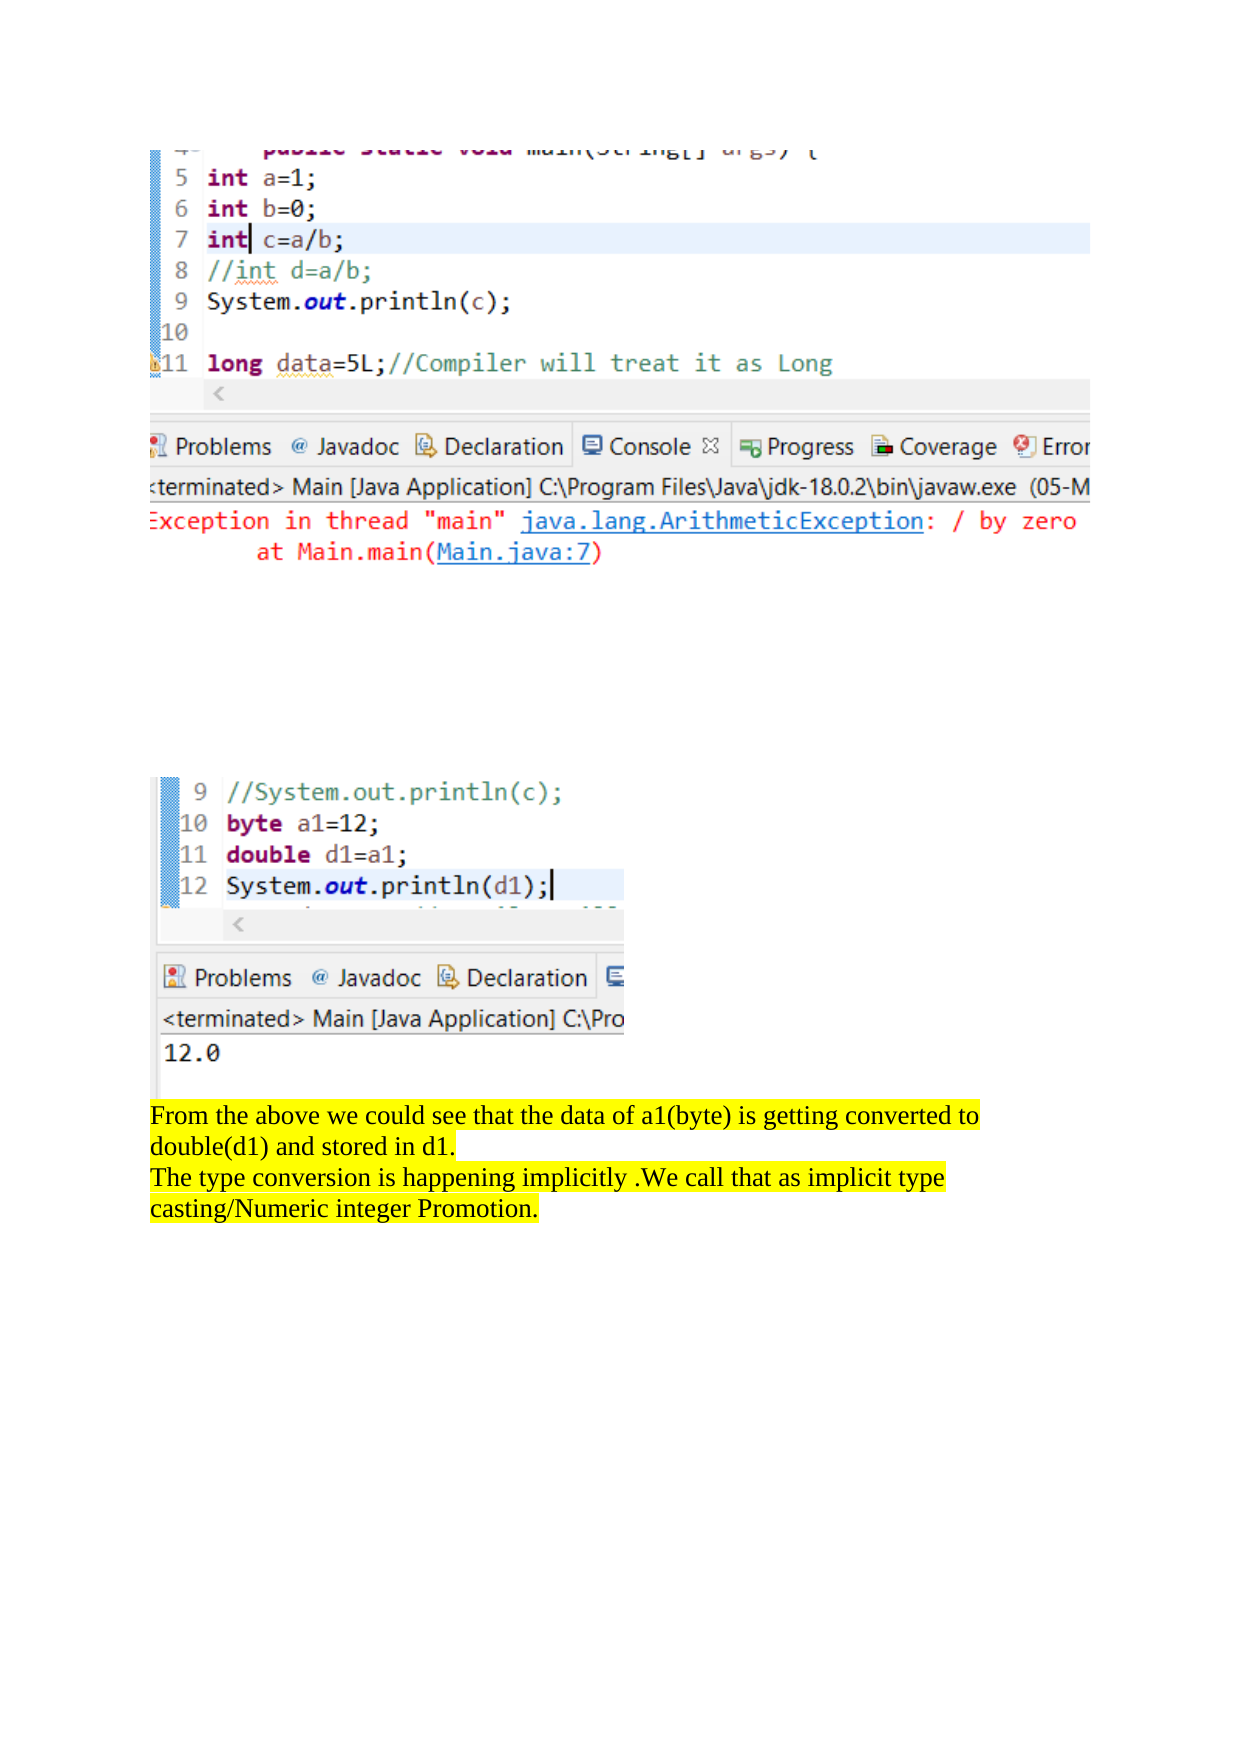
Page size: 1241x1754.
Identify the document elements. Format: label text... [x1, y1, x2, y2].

picture [150, 150, 1091, 690]
picture [150, 777, 624, 1099]
text From the above we could see that the data of a1(byte) is getting converted to double(d1) and stored in d1. [456, 1099, 1090, 1161]
text The type conversion is happening implicitly .We call that as implicit type casting/Numeric integer Promotion. [150, 1161, 1090, 1223]
